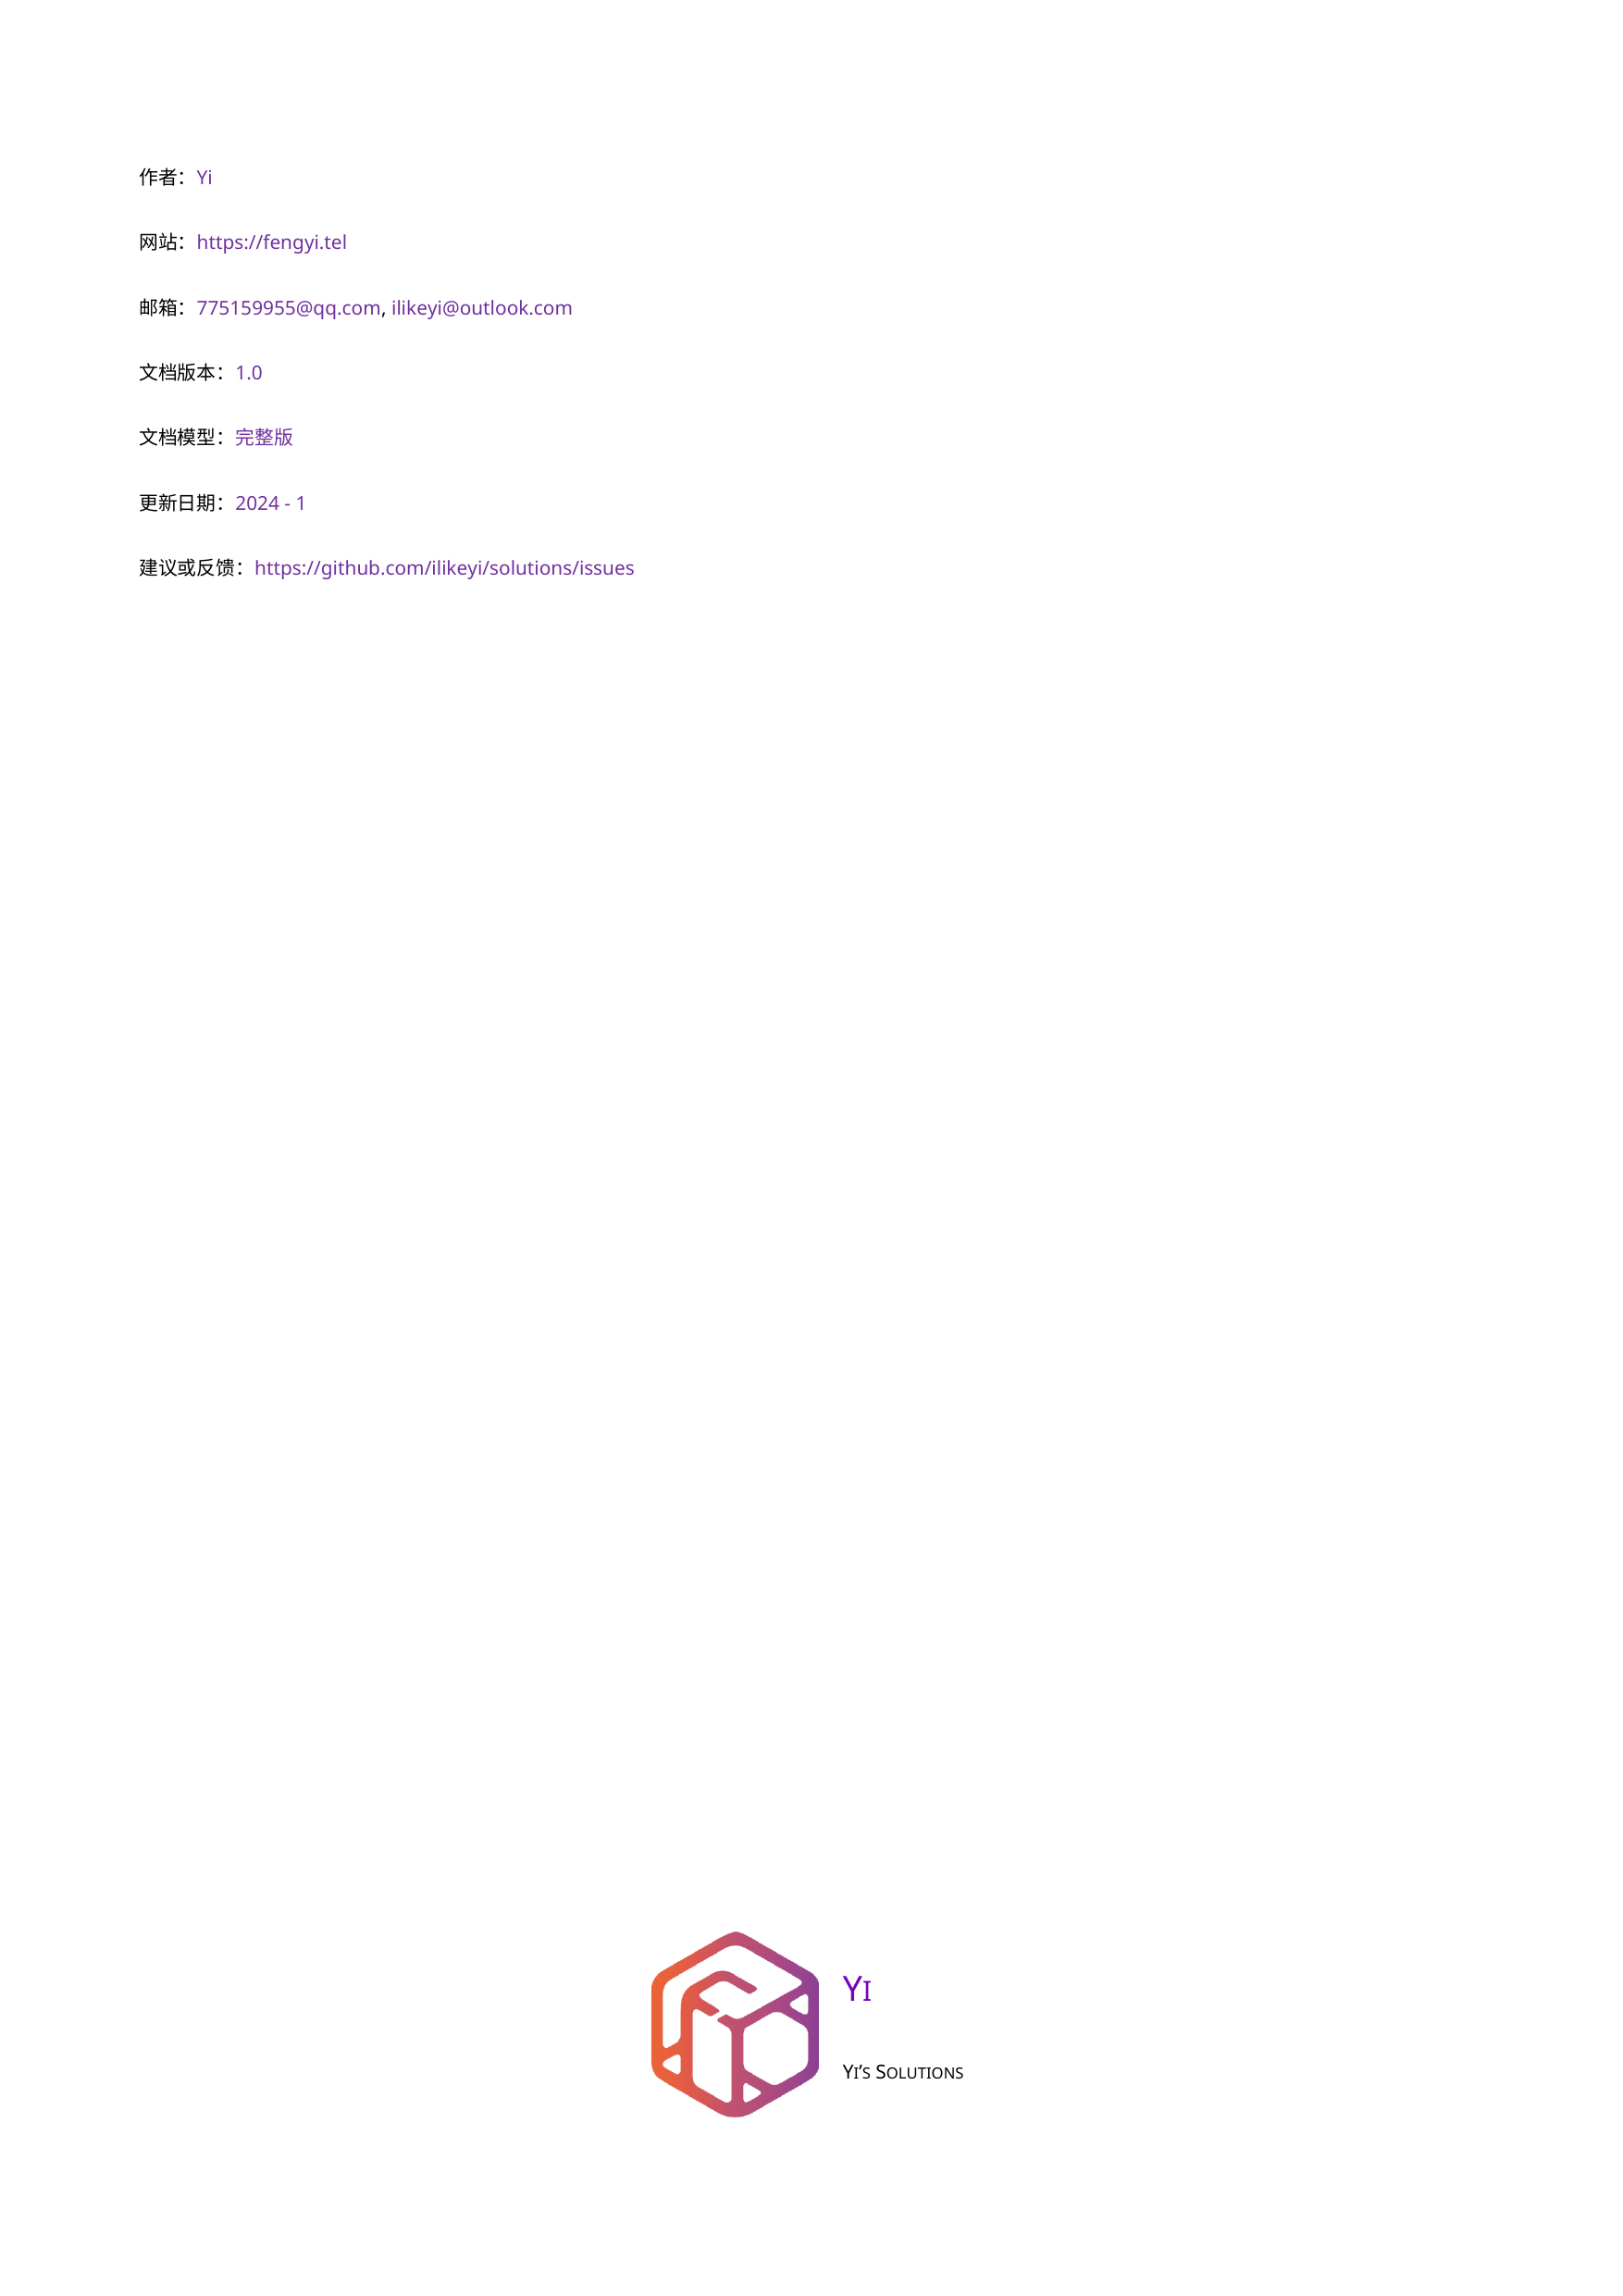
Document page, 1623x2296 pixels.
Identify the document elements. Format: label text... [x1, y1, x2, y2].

text 更新日期：2024 - 1 [139, 488, 1484, 515]
text 文档版本：1.0 [139, 357, 1484, 386]
picture [650, 1931, 819, 2117]
text 网站：https://fengyi.tel [139, 227, 1484, 255]
text 建议或反馈：https://github.com/ilikeyi/solutions/issues [139, 552, 1484, 581]
text 作者：Yi [139, 162, 1484, 190]
table_header Yi Yi’s Solutions [832, 1909, 982, 2128]
text 文档模型：完整版 [139, 423, 1484, 451]
text 邮箱：775159955@qq.com, ilikeyi@outlook.com [139, 292, 1484, 320]
table_header [641, 1909, 832, 2128]
